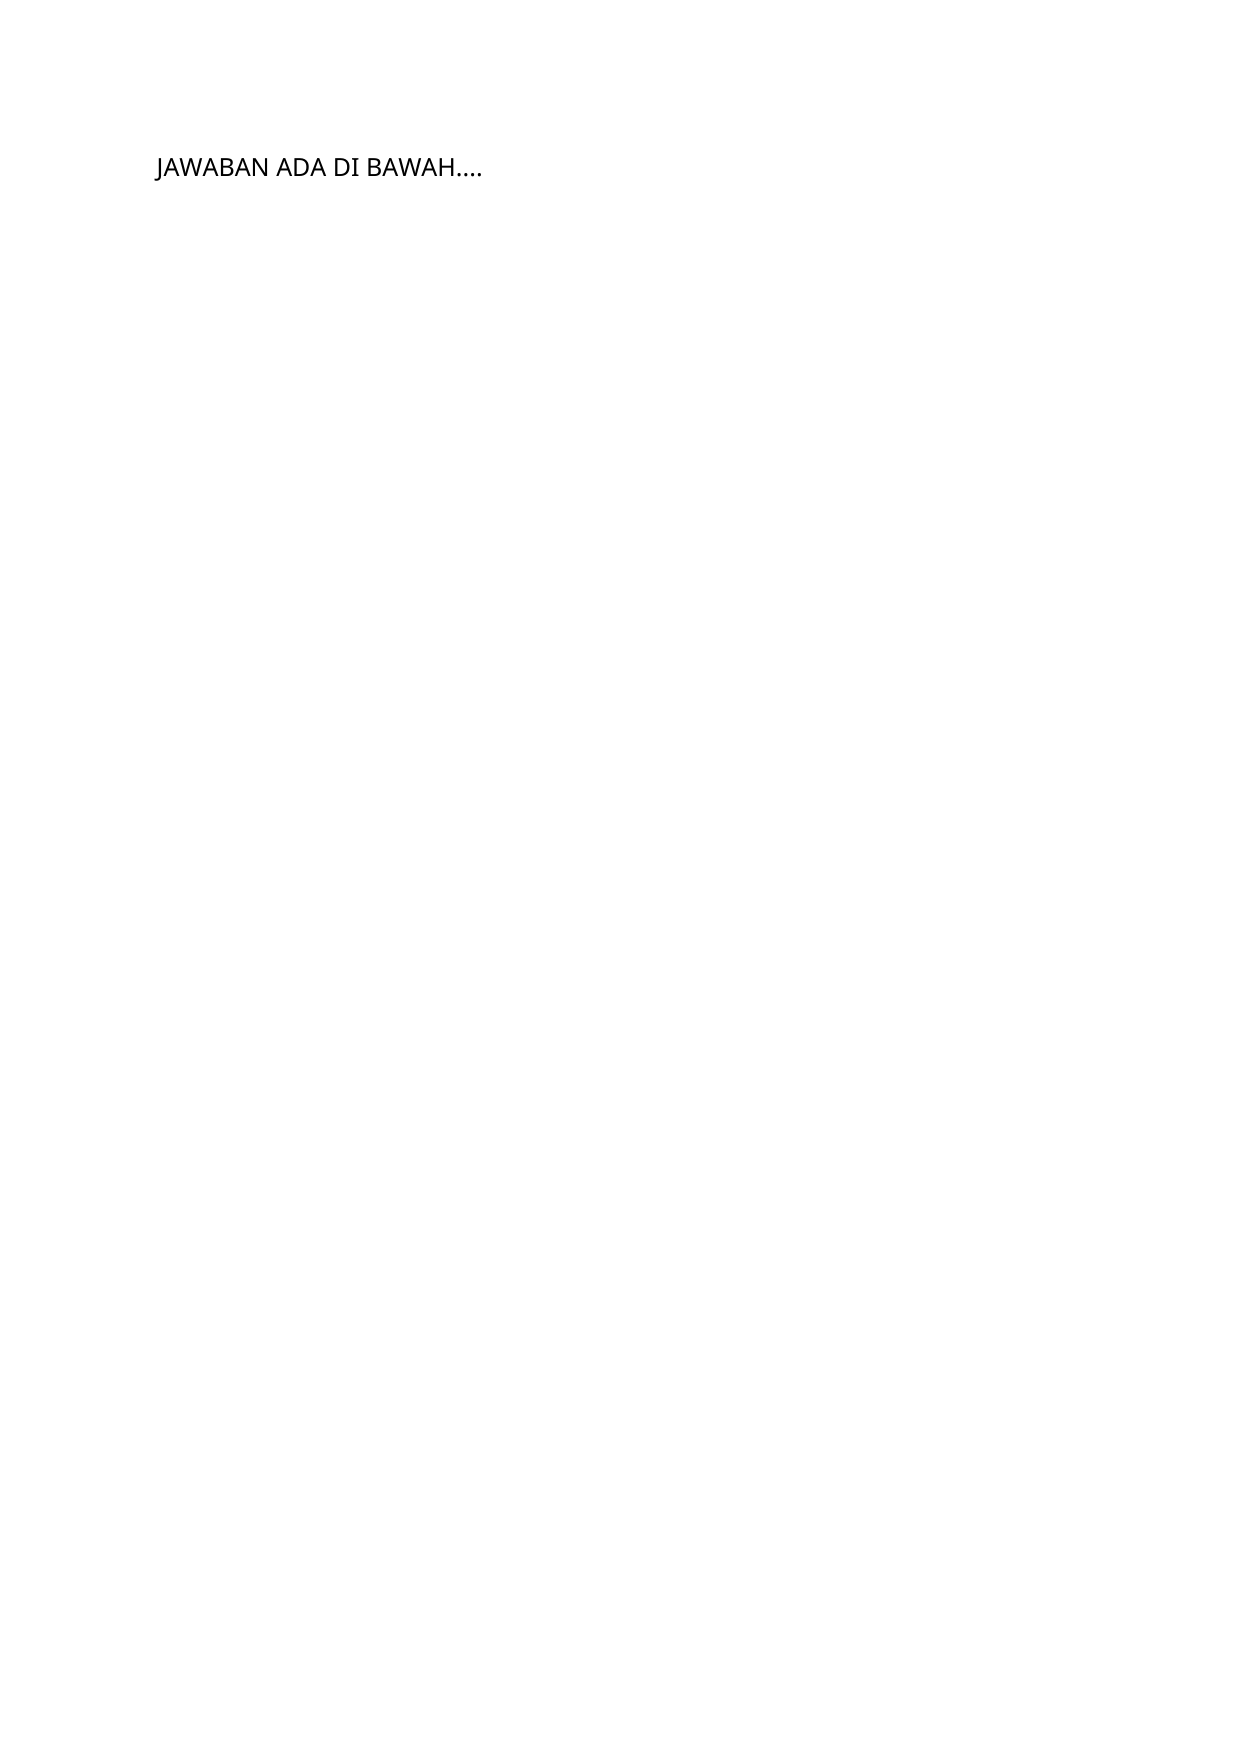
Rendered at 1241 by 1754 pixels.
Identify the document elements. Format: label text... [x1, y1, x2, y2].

text JAWABAN ADA DI BAWAH.... [150, 150, 1090, 184]
